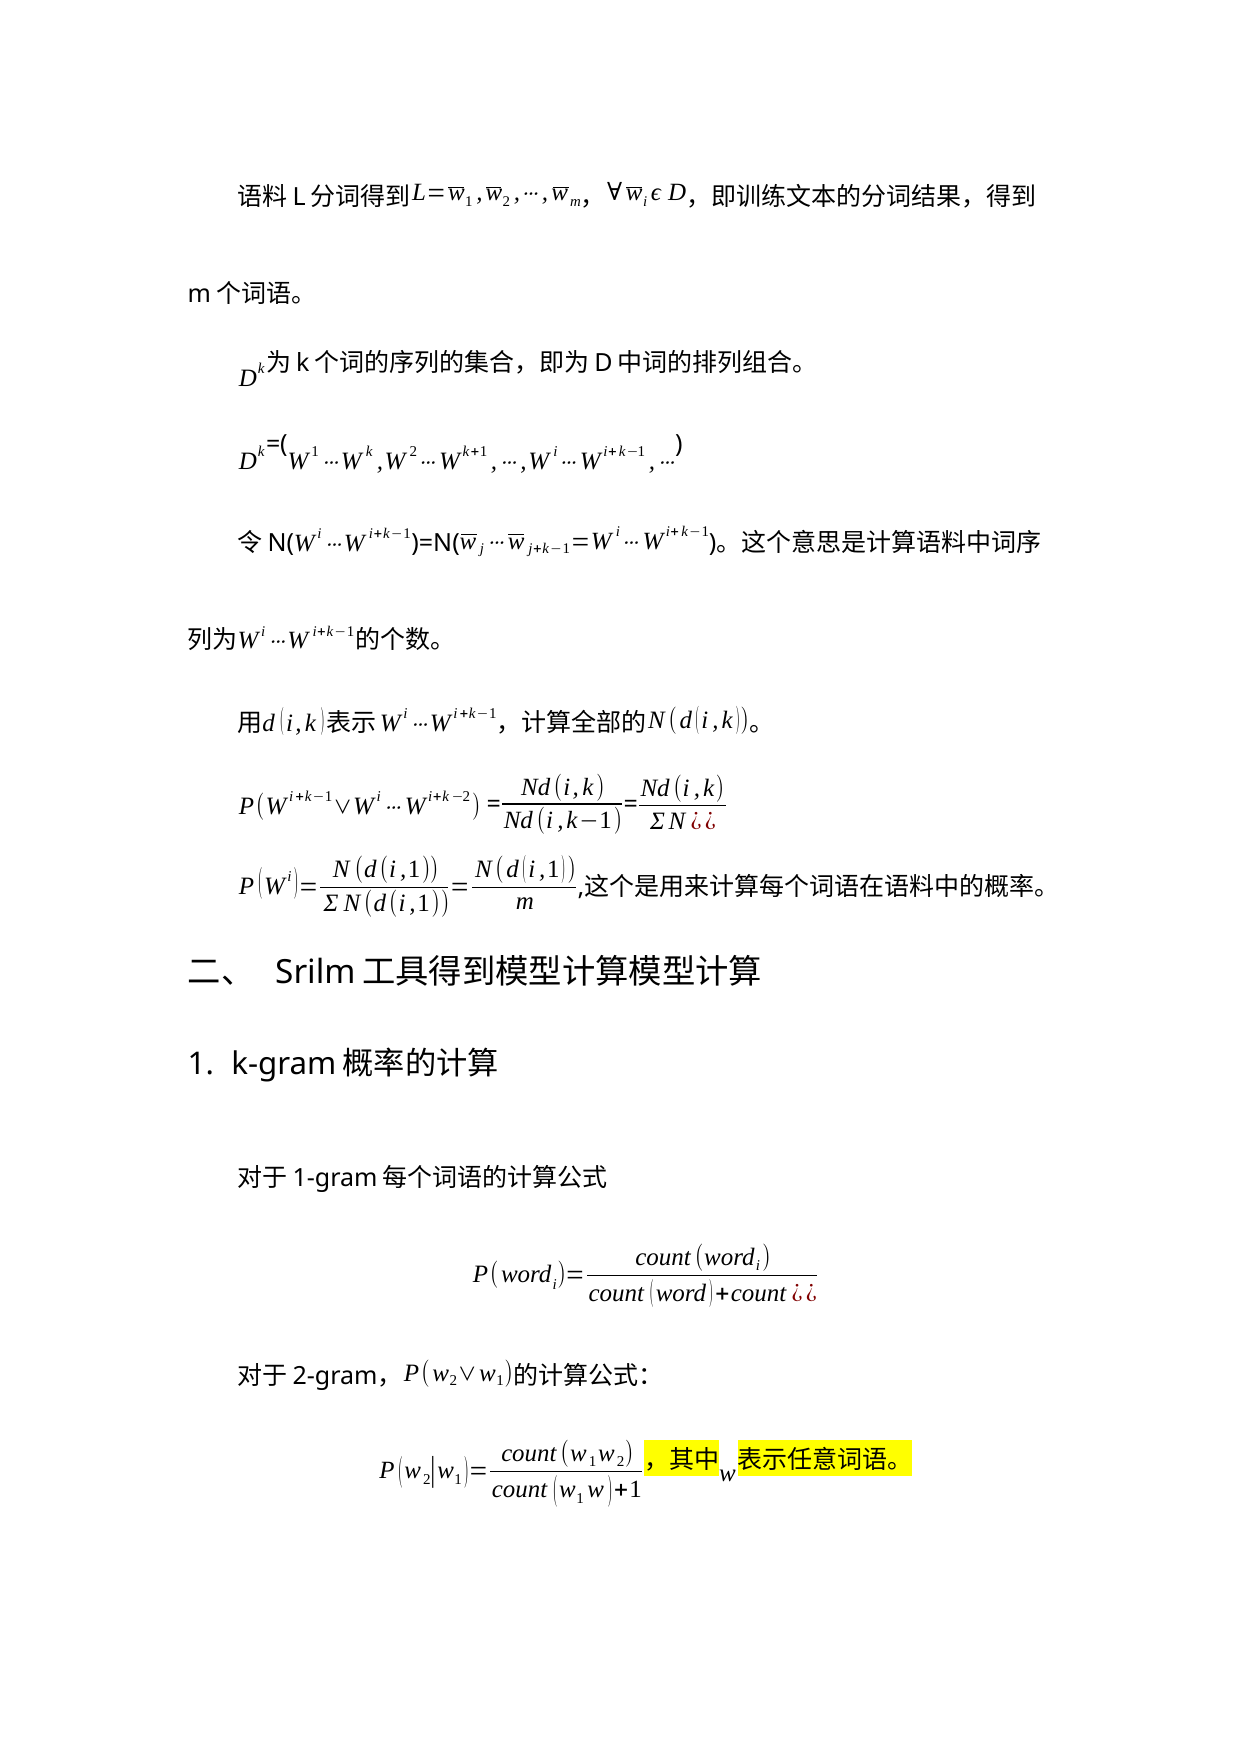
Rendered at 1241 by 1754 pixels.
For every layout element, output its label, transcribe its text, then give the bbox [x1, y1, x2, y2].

text 为k个词的序列的集合，即为D中词的排列组合。 [187, 343, 1053, 408]
text =() [187, 426, 1053, 491]
text ,这个是用来计算每个词语在语料中的概率。 [187, 853, 1053, 918]
text 令N()=N()。这个意思是计算语料中词序列为的个数。 [187, 508, 1053, 670]
text 对于2-gram，的计算公式： [187, 1341, 1053, 1406]
subtitle Srilm工具得到模型计算模型计算 [187, 937, 1053, 1002]
text 用，计算全部的。 [187, 688, 1053, 753]
text 对于1-gram每个词语的计算公式 [187, 1143, 1053, 1208]
text == [187, 771, 1053, 836]
subtitle k-gram概率的计算 [187, 1029, 1053, 1094]
text 语料L分词得到，，即训练文本的分词结果，得到m个词语。 [187, 162, 1053, 324]
text ，其中表示任意词语。 [187, 1424, 1053, 1522]
